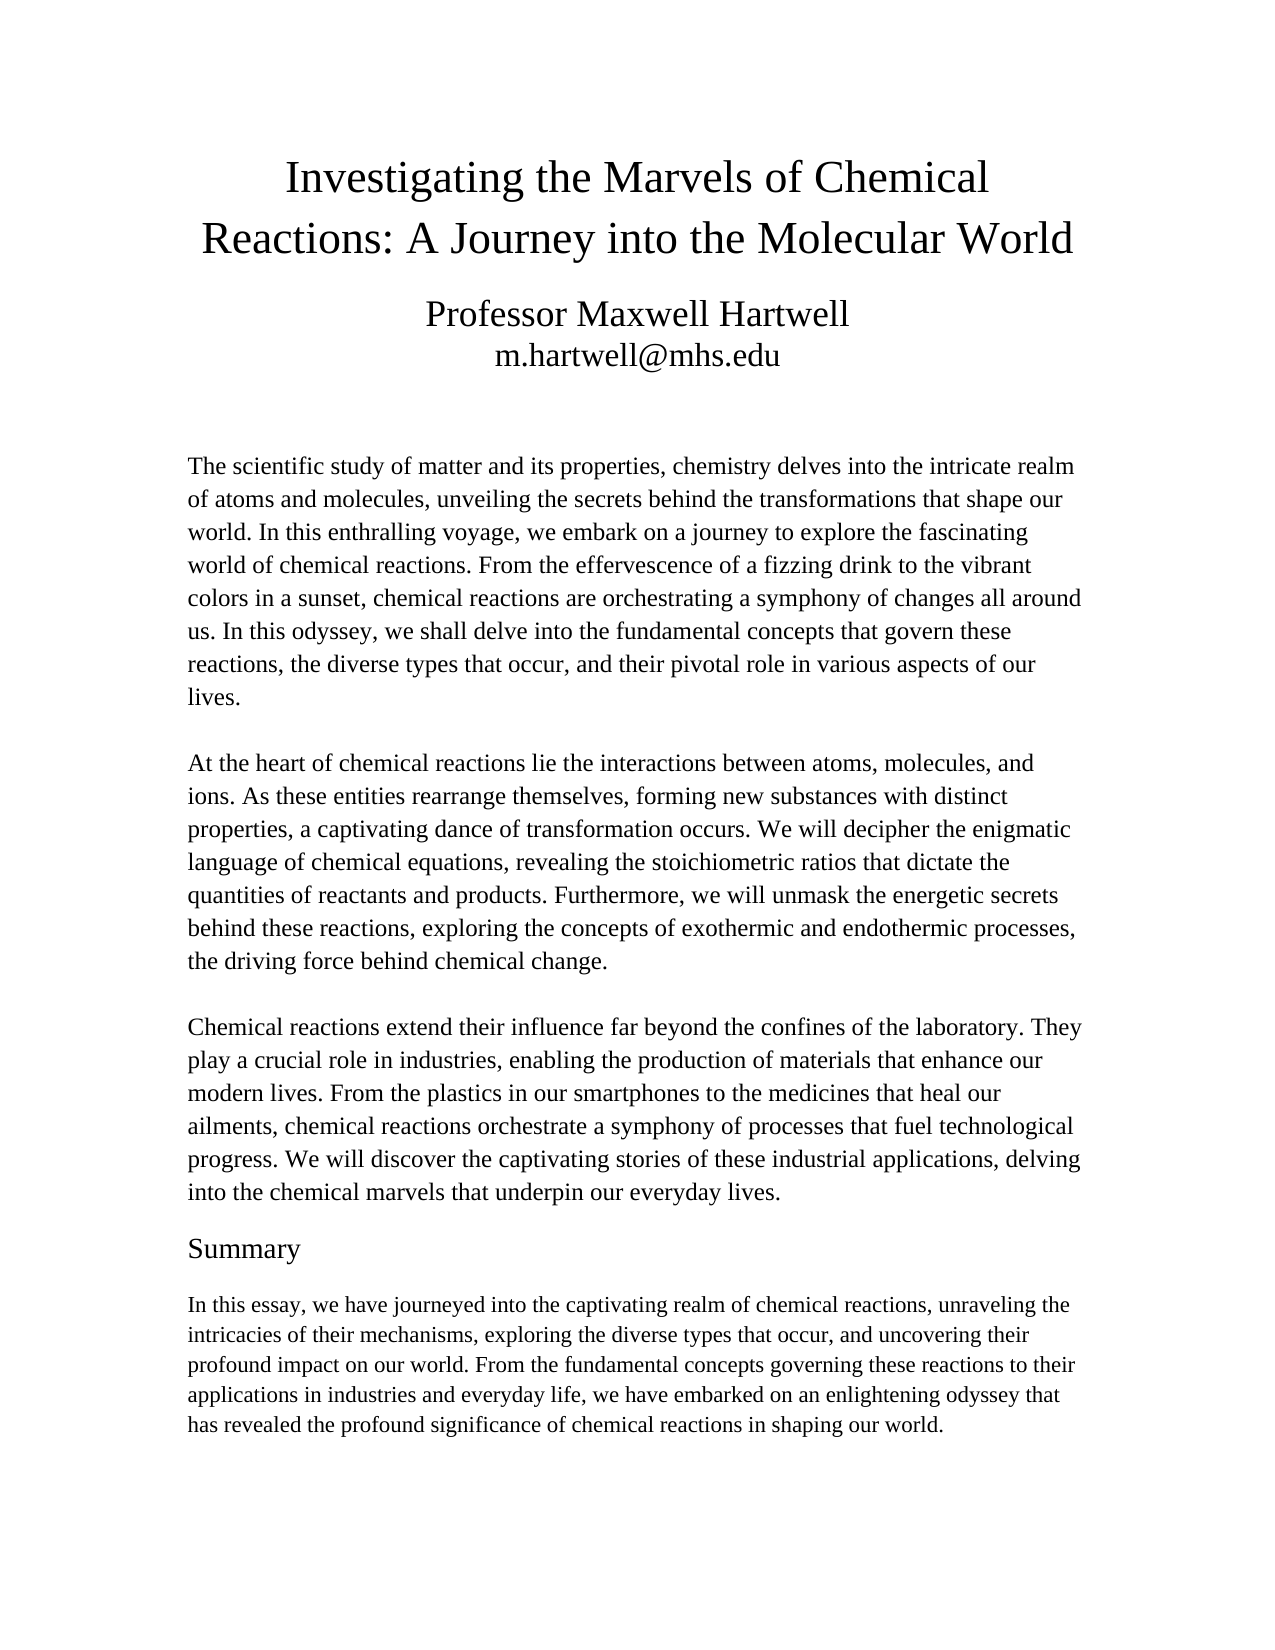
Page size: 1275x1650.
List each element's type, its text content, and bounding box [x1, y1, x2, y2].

text Summary [187, 1231, 1087, 1265]
text The scientific study of matter and its properties, chemistry delves into the intricate realm of atoms and molecules, unveiling the secrets behind the transformations that shape our world. In this enthralling voyage, we embark on a journey to explore the fascinating world of chemical reactions. From the effervescence of a fizzing drink to the vibrant colors in a sunset, chemical reactions are orchestrating a symphony of changes all around us. In this odyssey, we shall delve into the fundamental concepts that govern these reactions, the diverse types that occur, and their pivotal role in various aspects of our lives. At the heart of chemical reactions lie the interactions between atoms, molecules, and ions. As these entities rearrange themselves, forming new substances with distinct properties, a captivating dance of transformation occurs. We will decipher the enigmatic language of chemical equations, revealing the stoichiometric ratios that dictate the quantities of reactants and products. Furthermore, we will unmask the energetic secrets behind these reactions, exploring the concepts of exothermic and endothermic processes, the driving force behind chemical change. Chemical reactions extend their influence far beyond the confines of the laboratory. They play a crucial role in industries, enabling the production of materials that enhance our modern lives. From the plastics in our smartphones to the medicines that heal our ailments, chemical reactions orchestrate a symphony of processes that fuel technological progress. We will discover the captivating stories of these industrial applications, delving into the chemical marvels that underpin our everyday lives. [187, 451, 1087, 1206]
text In this essay, we have journeyed into the captivating realm of chemical reactions, unraveling the intricacies of their mechanisms, exploring the diverse types that occur, and uncovering their profound impact on our world. From the fundamental concepts governing these reactions to their applications in industries and everyday life, we have embarked on an enlightening odyssey that has revealed the profound significance of chemical reactions in shaping our world. [187, 1291, 1087, 1438]
text Investigating the Marvels of Chemical Reactions: A Journey into the Molecular World [187, 150, 1087, 263]
text m.hartwell@mhs.edu [187, 335, 1087, 373]
text Professor Maxwell Hartwell [187, 292, 1087, 335]
